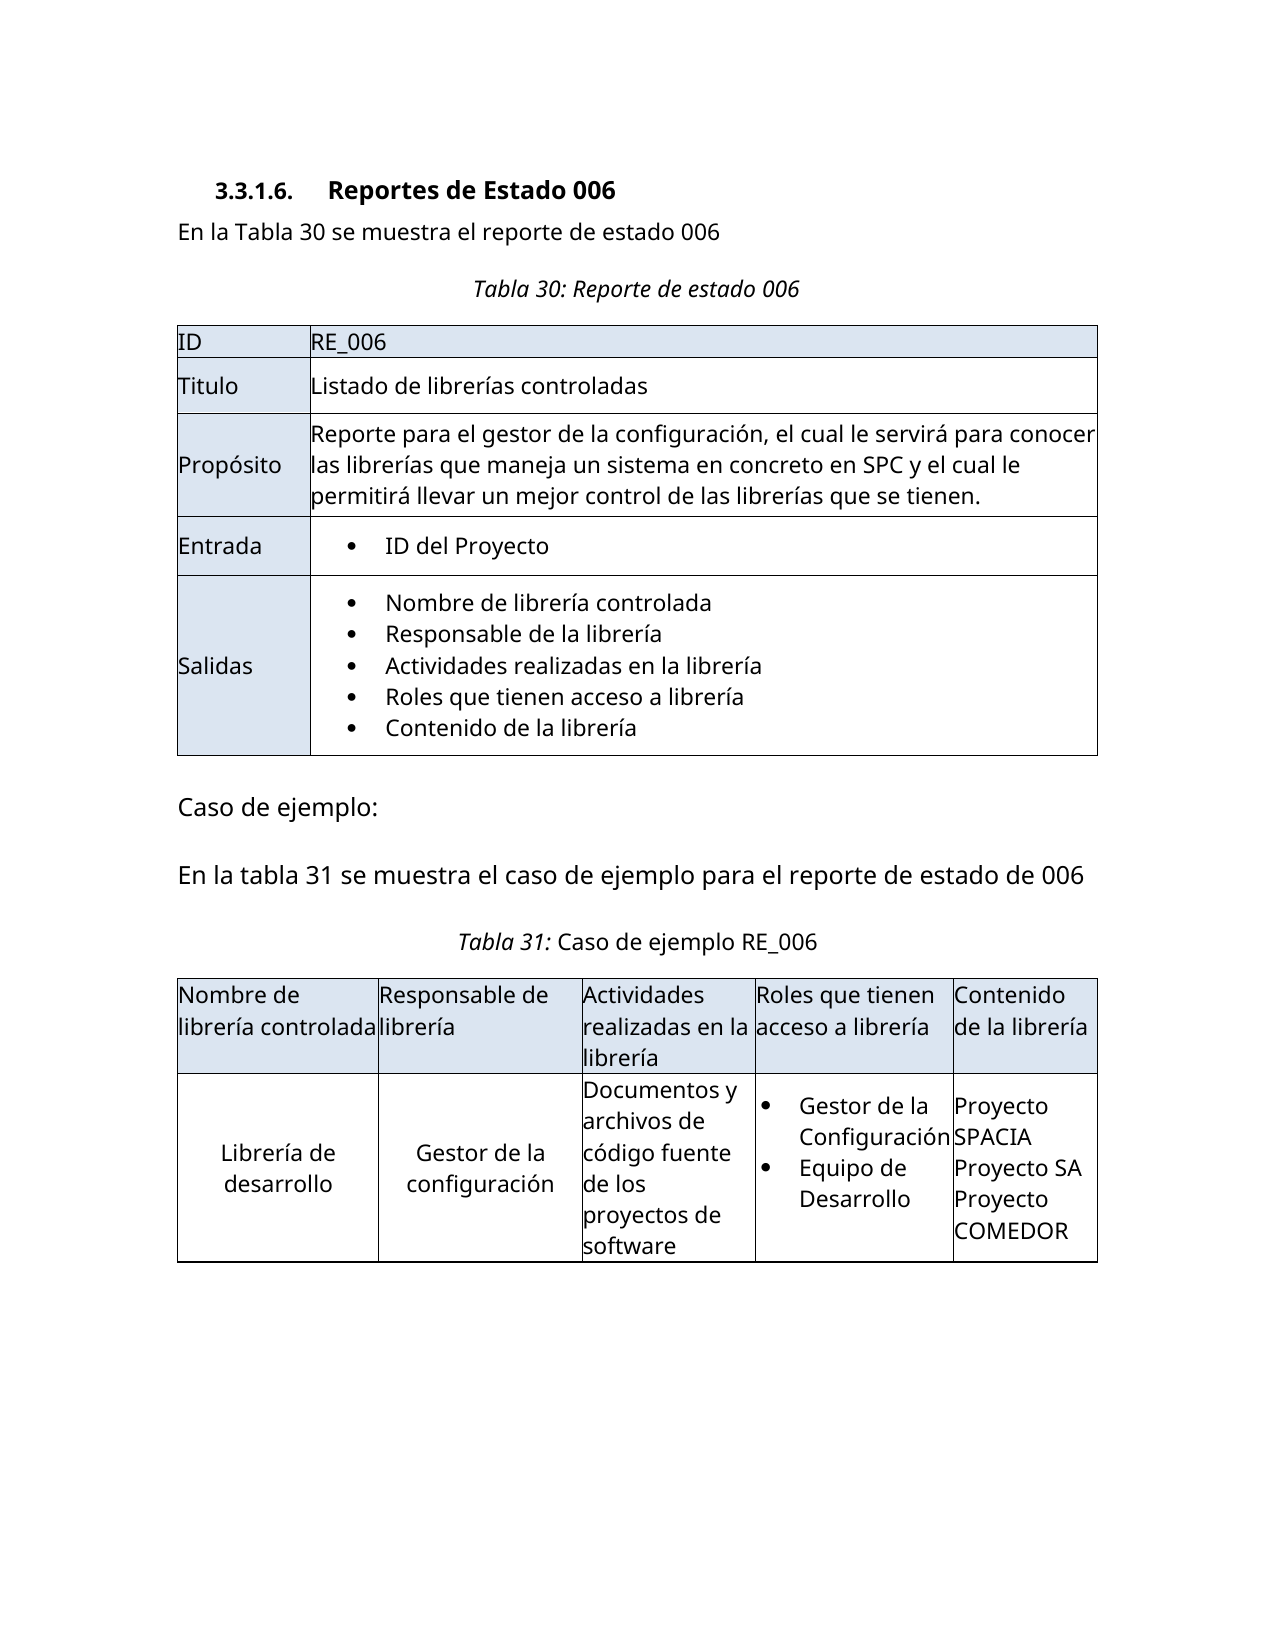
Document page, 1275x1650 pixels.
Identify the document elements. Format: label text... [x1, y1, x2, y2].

table_header Roles que tienen acceso a librería [756, 979, 953, 1073]
table_cell Proyecto SPACIA Proyecto SA Proyecto COMEDOR [954, 1074, 1097, 1261]
table_cell Listado de librerías controladas [311, 358, 1097, 412]
table_header RE_006 [311, 326, 1097, 357]
table_cell Nombre de librería controlada Responsable de la librería Actividades realizadas en la librería Roles que tienen acceso a librería Contenido de la librería [311, 576, 1097, 755]
table_cell Documentos y archivos de código fuente de los proyectos de software [583, 1074, 755, 1261]
subtitle Reportes de Estado 006 [215, 173, 1098, 207]
table_cell Salidas [178, 576, 310, 755]
text Tabla 30: Reporte de estado 006 [177, 273, 1098, 304]
table_cell Entrada [178, 517, 310, 575]
table_cell Gestor de la Configuración Equipo de Desarrollo [756, 1074, 953, 1261]
table_header Contenido de la librería [954, 979, 1097, 1073]
text En la Tabla 30 se muestra el reporte de estado 006 [177, 216, 1098, 247]
table_cell ID del Proyecto [311, 517, 1097, 575]
text Caso de ejemplo: [177, 790, 1098, 824]
table_header Nombre de librería controlada [178, 979, 378, 1073]
table_header ID [178, 326, 310, 357]
text Tabla 31: Caso de ejemplo RE_006 [177, 926, 1098, 957]
table_cell Gestor de la configuración [379, 1074, 582, 1261]
table_cell Reporte para el gestor de la configuración, el cual le servirá para conocer las librerías que maneja un sistema en concreto en SPC y el cual le permitirá llevar un mejor control de las librerías que se tienen. [311, 414, 1097, 516]
table_header Actividades realizadas en la librería [583, 979, 755, 1073]
table_cell Librería de desarrollo [178, 1074, 378, 1261]
text En la tabla 31 se muestra el caso de ejemplo para el reporte de estado de 006 [177, 858, 1098, 892]
table_cell Titulo [178, 358, 310, 412]
table_header Responsable de librería [379, 979, 582, 1073]
table_cell Propósito [178, 414, 310, 516]
